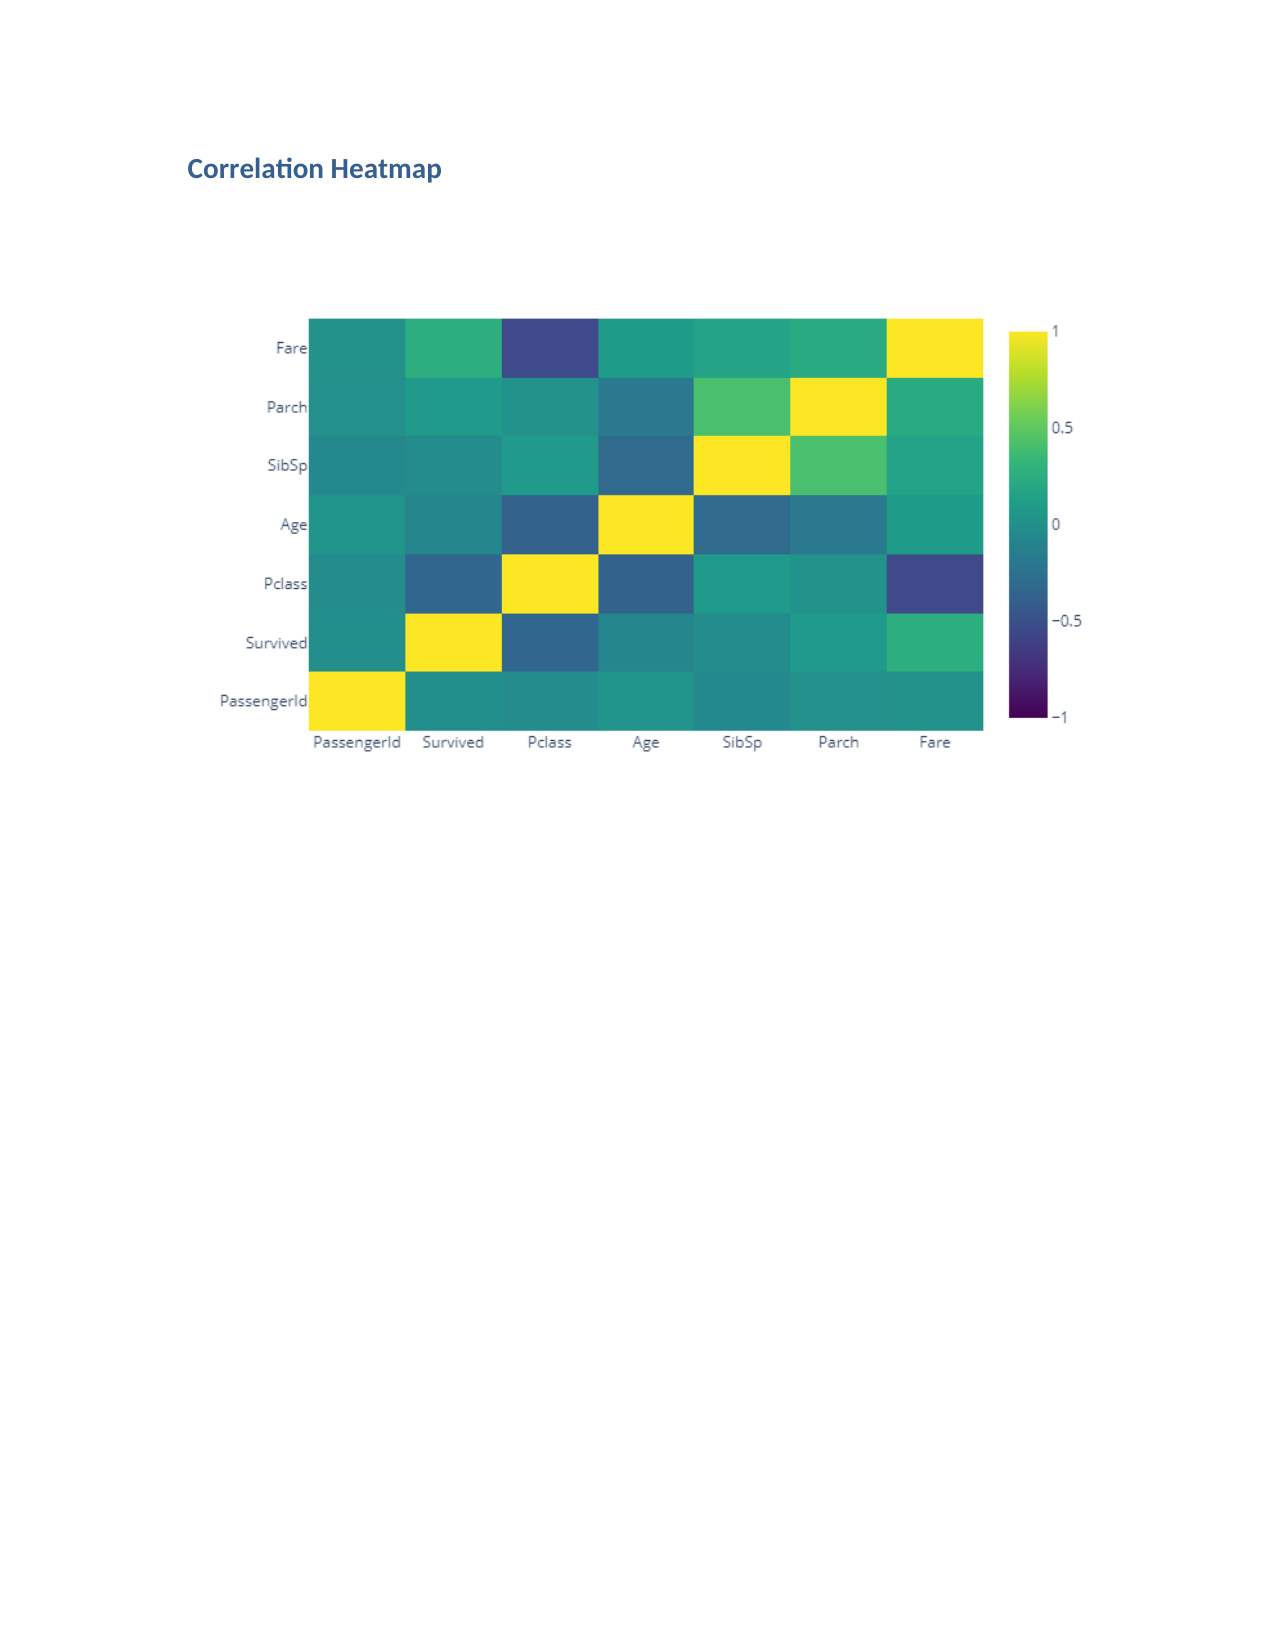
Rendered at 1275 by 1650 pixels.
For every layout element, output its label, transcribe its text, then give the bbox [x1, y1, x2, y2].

subtitle Correlation Heatmap [187, 150, 1087, 186]
picture [206, 191, 1107, 834]
